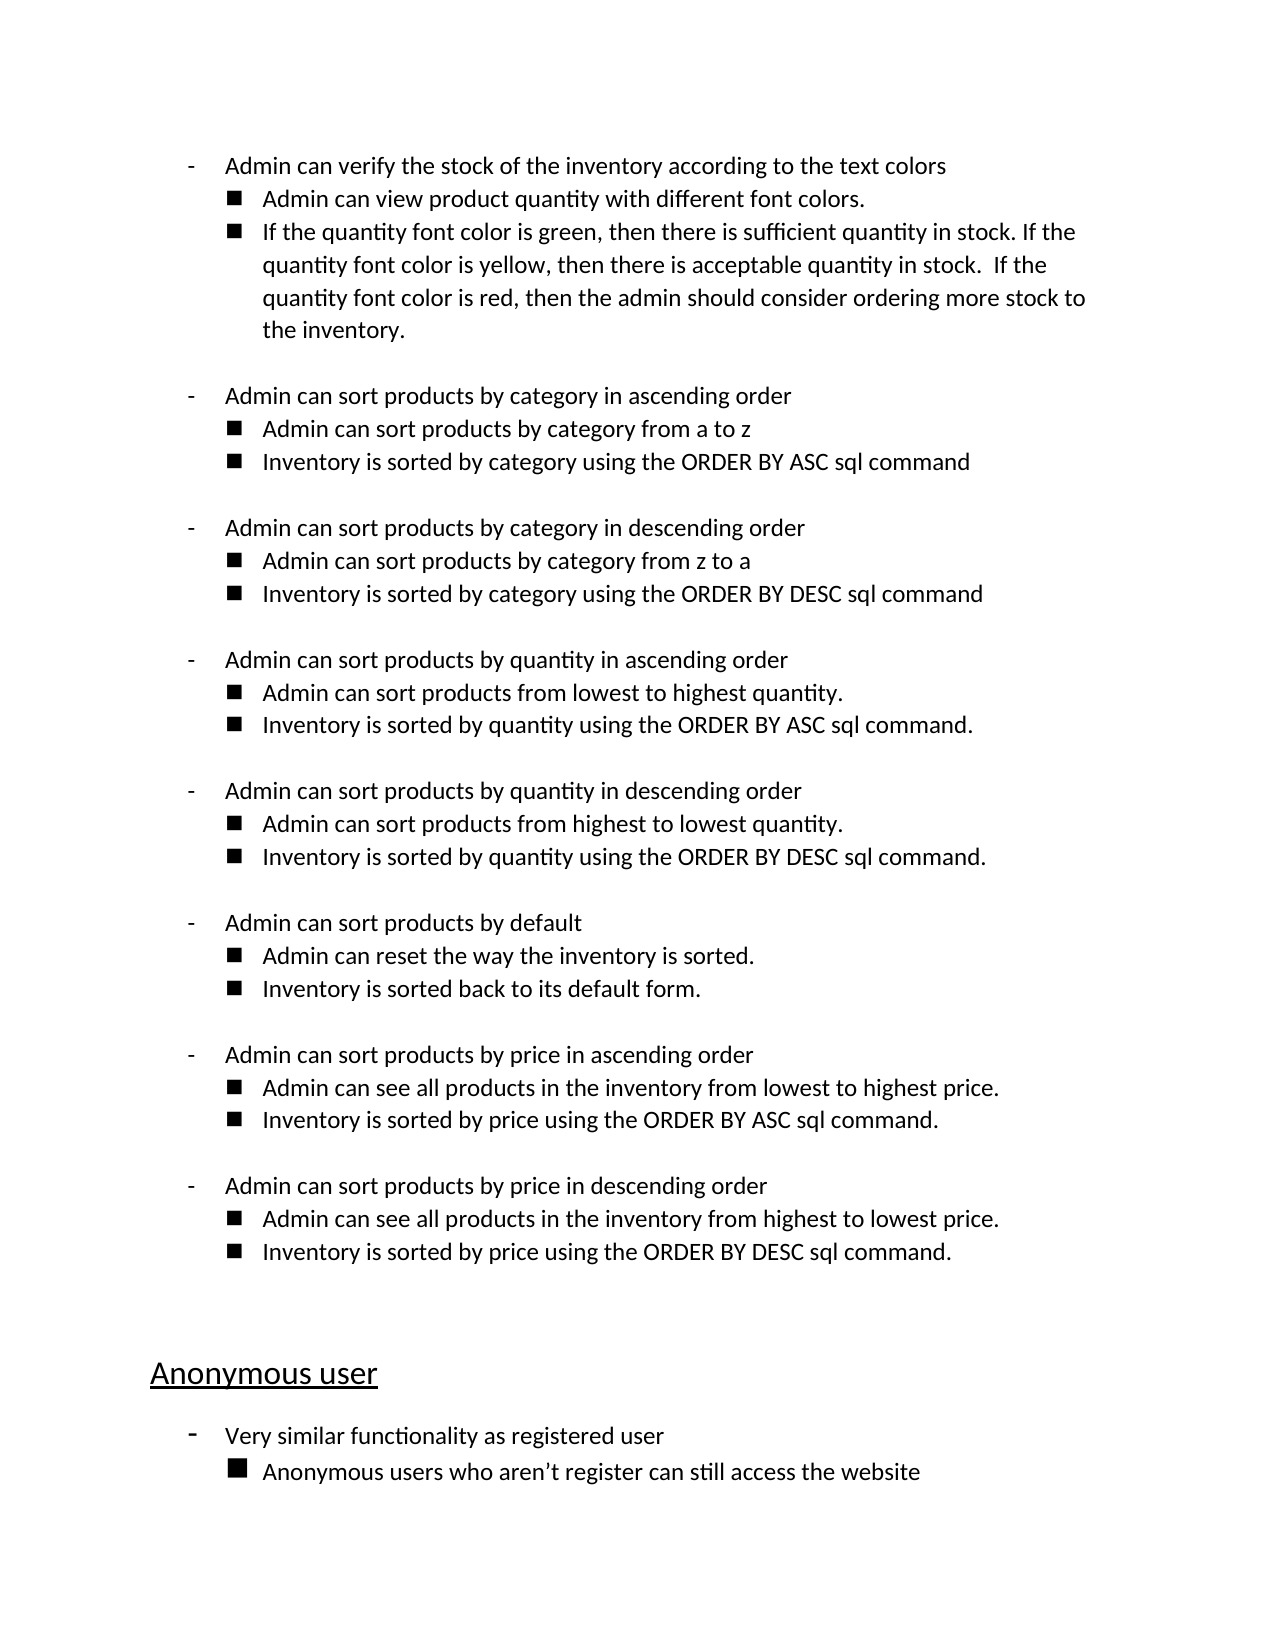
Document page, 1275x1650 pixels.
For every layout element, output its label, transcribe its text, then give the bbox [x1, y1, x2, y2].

list Inventory is sorted by category using the ORDER BY ASC sql command [225, 446, 1125, 477]
list If the quantity font color is green, then there is sufficient quantity in stock. If the quantity font color is yellow, then there is acceptable quantity in stock. If the quantity font color is red, then the admin should consider ordering more stock to the inventory. [225, 216, 1125, 345]
list Admin can sort products by category in descending order [187, 512, 1125, 543]
list Inventory is sorted by price using the ORDER BY ASC sql command. [225, 1104, 1125, 1135]
list Admin can sort products by default [187, 907, 1125, 938]
list Admin can sort products from lowest to highest quantity. [225, 677, 1125, 707]
list Admin can sort products by category from z to a [225, 545, 1125, 576]
list Inventory is sorted by category using the ORDER BY DESC sql command [225, 578, 1125, 608]
list Admin can sort products by price in descending order [187, 1170, 1125, 1201]
list Inventory is sorted by price using the ORDER BY DESC sql command. [225, 1236, 1125, 1267]
text Anonymous user [150, 1352, 1125, 1392]
list Admin can sort products by quantity in descending order [187, 775, 1125, 806]
list Inventory is sorted back to its default form. [225, 973, 1125, 1003]
list Admin can see all products in the inventory from highest to lowest price. [225, 1203, 1125, 1234]
list Admin can reset the way the inventory is sorted. [225, 940, 1125, 971]
list Inventory is sorted by quantity using the ORDER BY ASC sql command. [225, 709, 1125, 740]
list Admin can sort products from highest to lowest quantity. [225, 808, 1125, 839]
list Very similar functionality as registered user [187, 1412, 1125, 1453]
list Admin can view product quantity with different font colors. [225, 183, 1125, 213]
list Inventory is sorted by quantity using the ORDER BY DESC sql command. [225, 841, 1125, 872]
list Admin can sort products by price in ascending order [187, 1039, 1125, 1069]
list Admin can sort products by category from a to z [225, 413, 1125, 444]
list Admin can verify the stock of the inventory according to the text colors [187, 150, 1125, 181]
list Admin can sort products by category in ascending order [187, 380, 1125, 411]
list Anonymous users who aren’t register can still access the website [225, 1456, 1125, 1488]
list Admin can see all products in the inventory from lowest to highest price. [225, 1072, 1125, 1102]
list Admin can sort products by quantity in ascending order [187, 644, 1125, 674]
